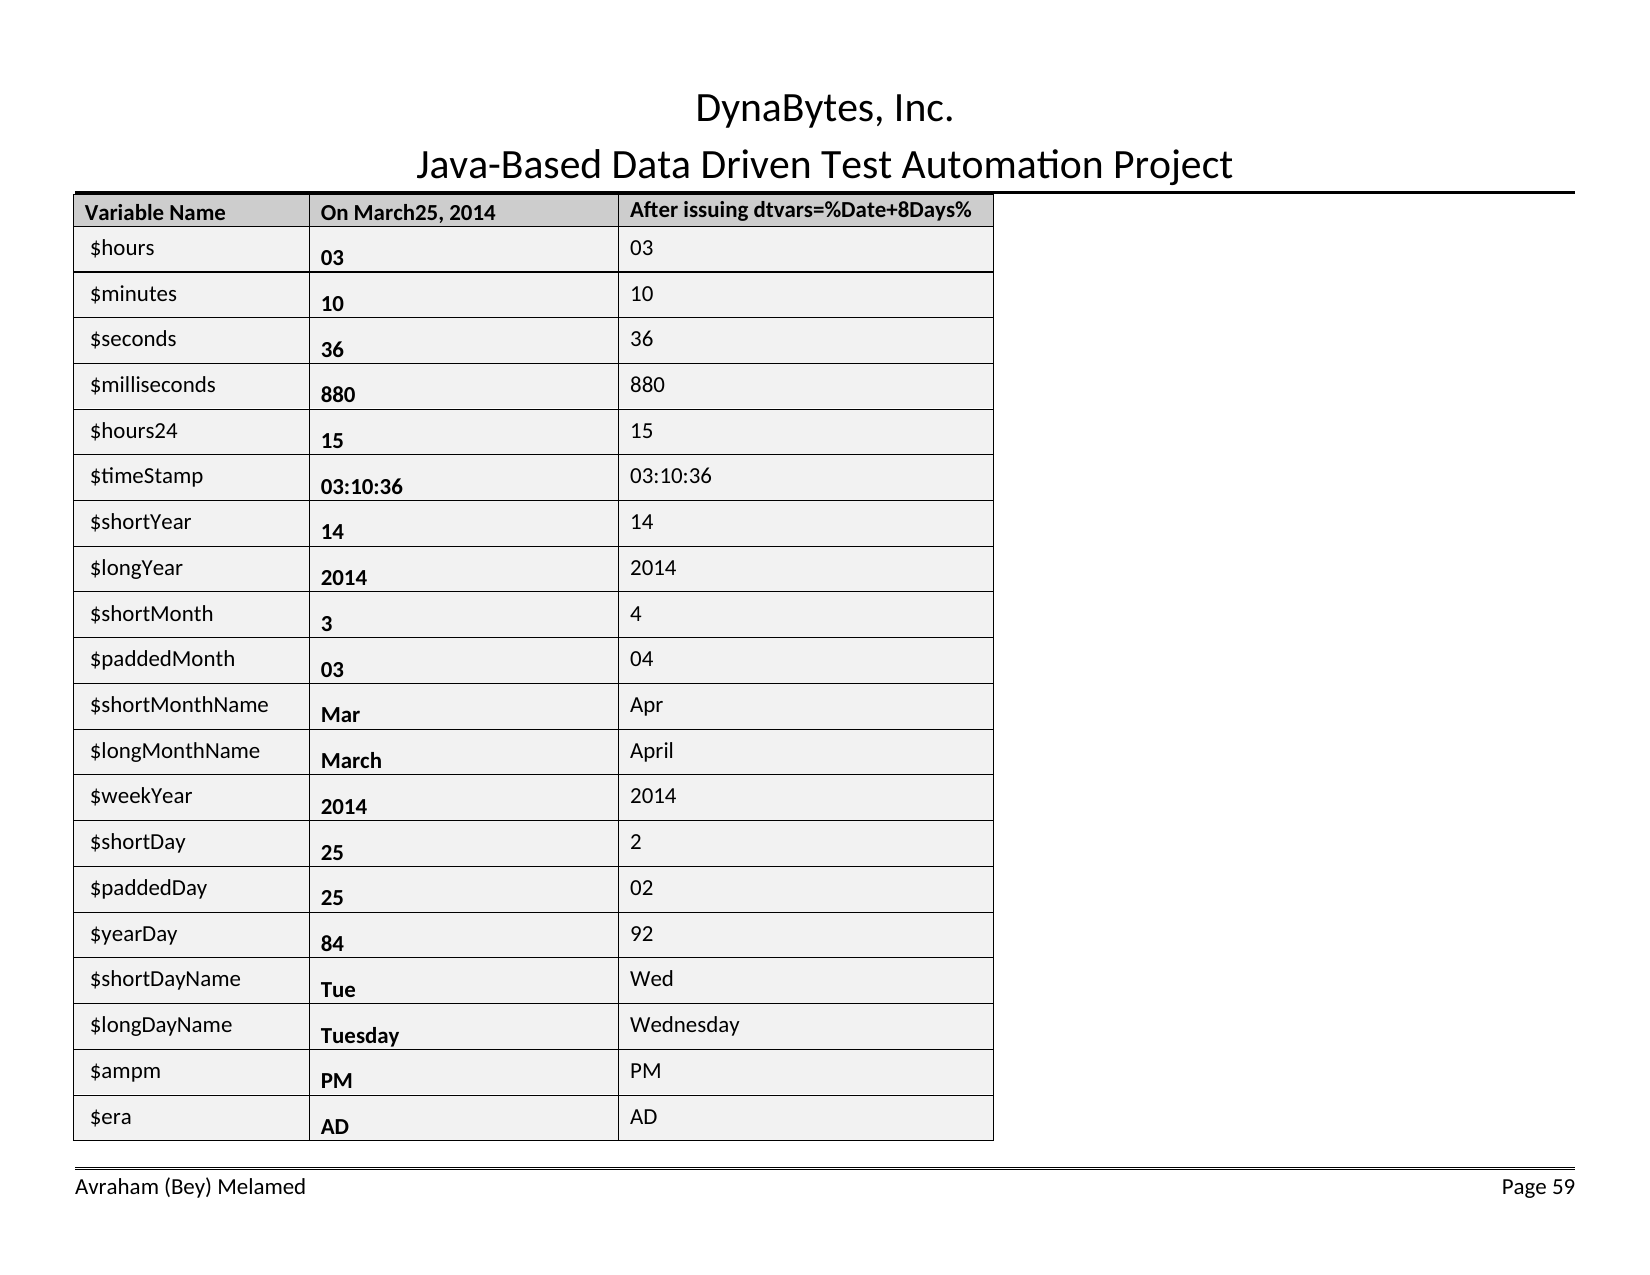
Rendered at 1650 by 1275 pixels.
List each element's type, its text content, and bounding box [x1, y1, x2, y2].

table_cell $longYear [74, 547, 309, 591]
table_cell $shortDay [74, 821, 309, 866]
table_cell $shortMonth [74, 592, 309, 637]
table_cell 880 [619, 364, 993, 408]
table_cell $longDayName [74, 1004, 309, 1049]
table_cell 10 [310, 273, 618, 317]
table_cell 03 [310, 638, 618, 683]
table_cell 15 [310, 410, 618, 454]
table_cell 03 [619, 227, 993, 271]
table_cell 4 [619, 592, 993, 637]
table_cell Tue [310, 958, 618, 1003]
table_cell 04 [619, 638, 993, 683]
table_cell 10 [619, 273, 993, 317]
table_cell Apr [619, 684, 993, 729]
table_cell $hours [74, 227, 309, 271]
table_cell 03:10:36 [310, 455, 618, 500]
table_cell $shortYear [74, 501, 309, 546]
table_cell 14 [310, 501, 618, 546]
table_cell $minutes [74, 273, 309, 317]
table_cell $weekYear [74, 775, 309, 820]
table_cell Tuesday [310, 1004, 618, 1049]
table_cell 02 [619, 867, 993, 912]
table_cell $seconds [74, 318, 309, 363]
table_cell Mar [310, 684, 618, 729]
table_cell 36 [619, 318, 993, 363]
table_header Variable Name [74, 195, 309, 226]
table_cell March [310, 730, 618, 774]
table_cell $milliseconds [74, 364, 309, 408]
table_cell $shortMonthName [74, 684, 309, 729]
table_cell April [619, 730, 993, 774]
table_cell 14 [619, 501, 993, 546]
table_header On March25, 2014 [310, 195, 618, 226]
table_cell 2 [619, 821, 993, 866]
table_cell $hours24 [74, 410, 309, 454]
table_cell $timeStamp [74, 455, 309, 500]
table_cell $longMonthName [74, 730, 309, 774]
table_cell 25 [310, 867, 618, 912]
table_cell 03 [310, 227, 618, 271]
table_cell 15 [619, 410, 993, 454]
table_cell $paddedDay [74, 867, 309, 912]
table_cell 92 [619, 913, 993, 957]
table_cell $shortDayName [74, 958, 309, 1003]
table_cell 84 [310, 913, 618, 957]
table_cell $ampm [74, 1050, 309, 1094]
table_cell 2014 [619, 547, 993, 591]
table_cell 2014 [619, 775, 993, 820]
table_cell 2014 [310, 547, 618, 591]
table_cell Wed [619, 958, 993, 1003]
table_cell 2014 [310, 775, 618, 820]
table_cell 880 [310, 364, 618, 408]
table_cell PM [619, 1050, 993, 1094]
table_cell $era [74, 1096, 309, 1140]
table_cell AD [310, 1096, 618, 1140]
table_cell $paddedMonth [74, 638, 309, 683]
table_cell PM [310, 1050, 618, 1094]
table_cell 36 [310, 318, 618, 363]
table_cell $yearDay [74, 913, 309, 957]
table_cell 03:10:36 [619, 455, 993, 500]
table_cell AD [619, 1096, 993, 1140]
table_cell 25 [310, 821, 618, 866]
table_cell Wednesday [619, 1004, 993, 1049]
table_cell 3 [310, 592, 618, 637]
table_header After issuing dtvars=%Date+8Days% [619, 195, 993, 226]
